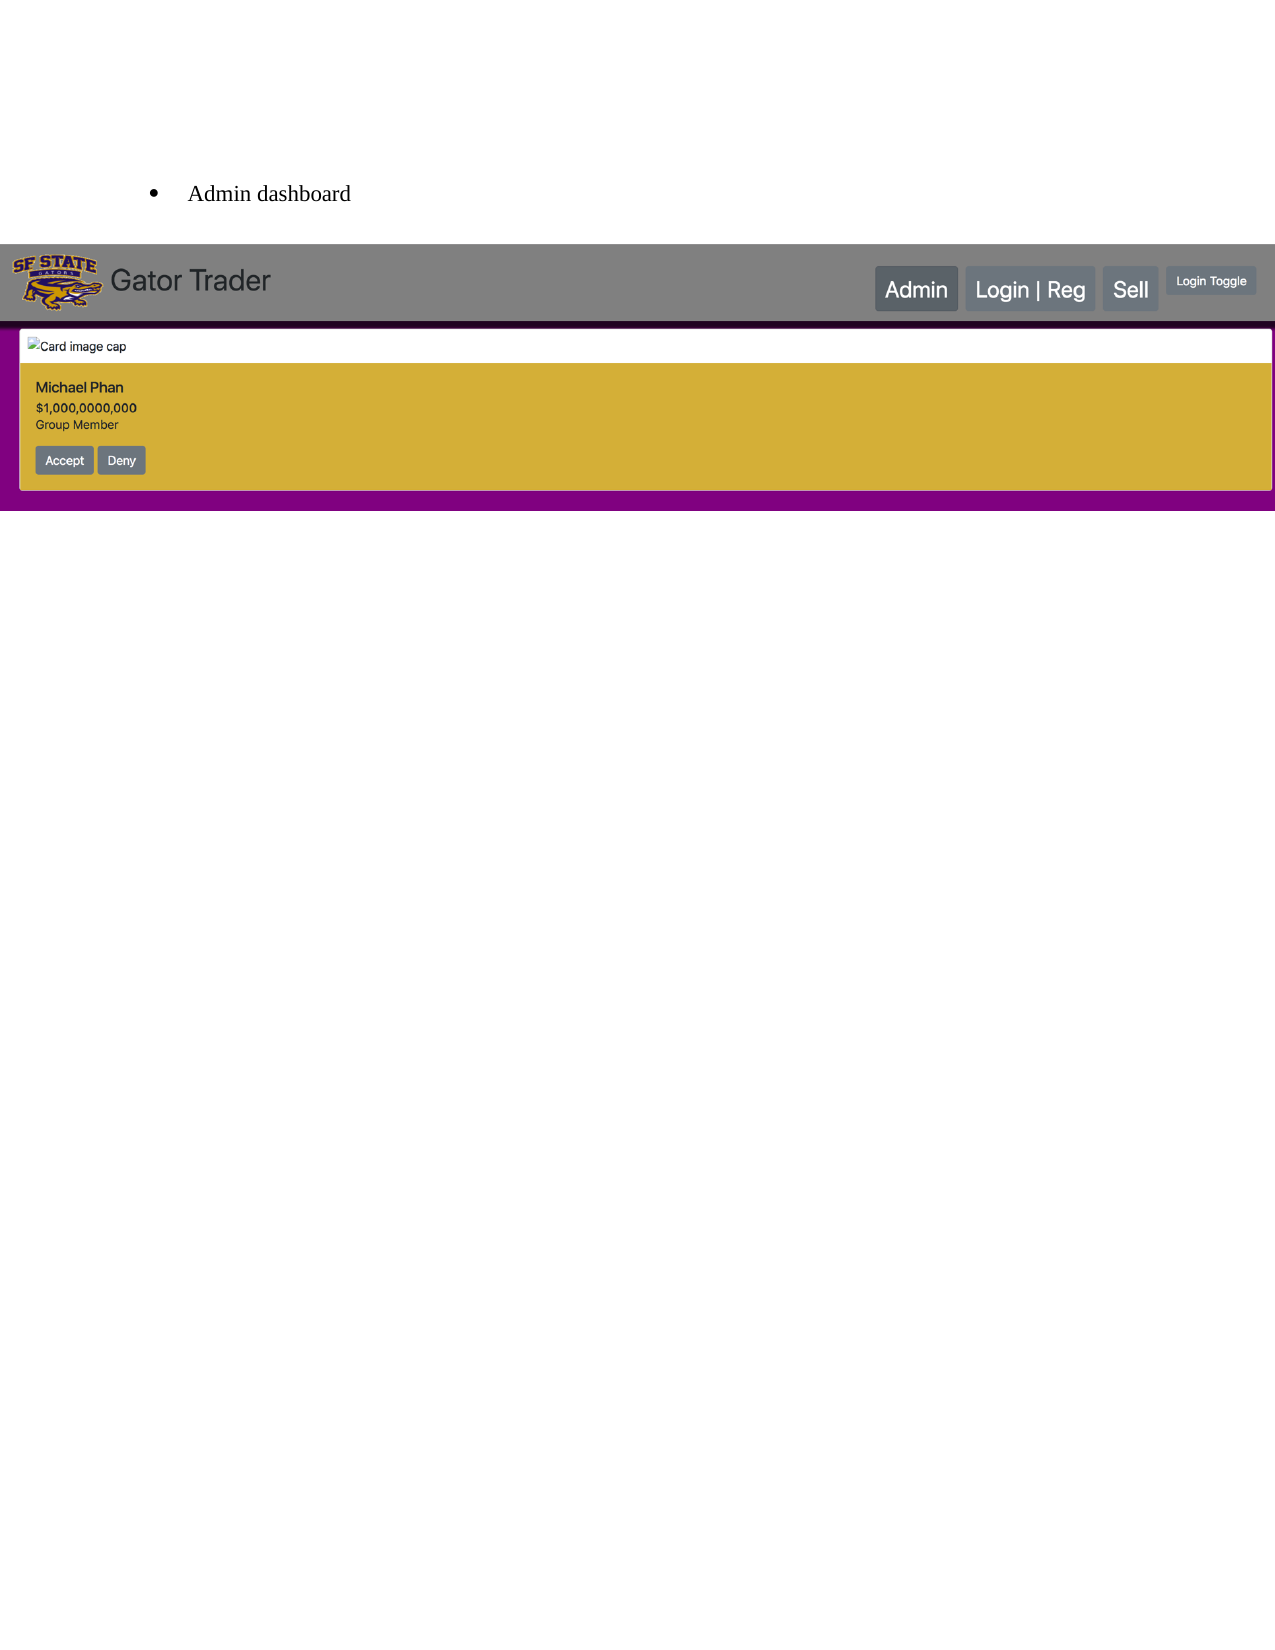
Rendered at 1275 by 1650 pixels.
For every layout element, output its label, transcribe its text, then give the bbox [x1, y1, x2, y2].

picture [0, 244, 1275, 511]
list Admin dashboard [150, 180, 1125, 207]
